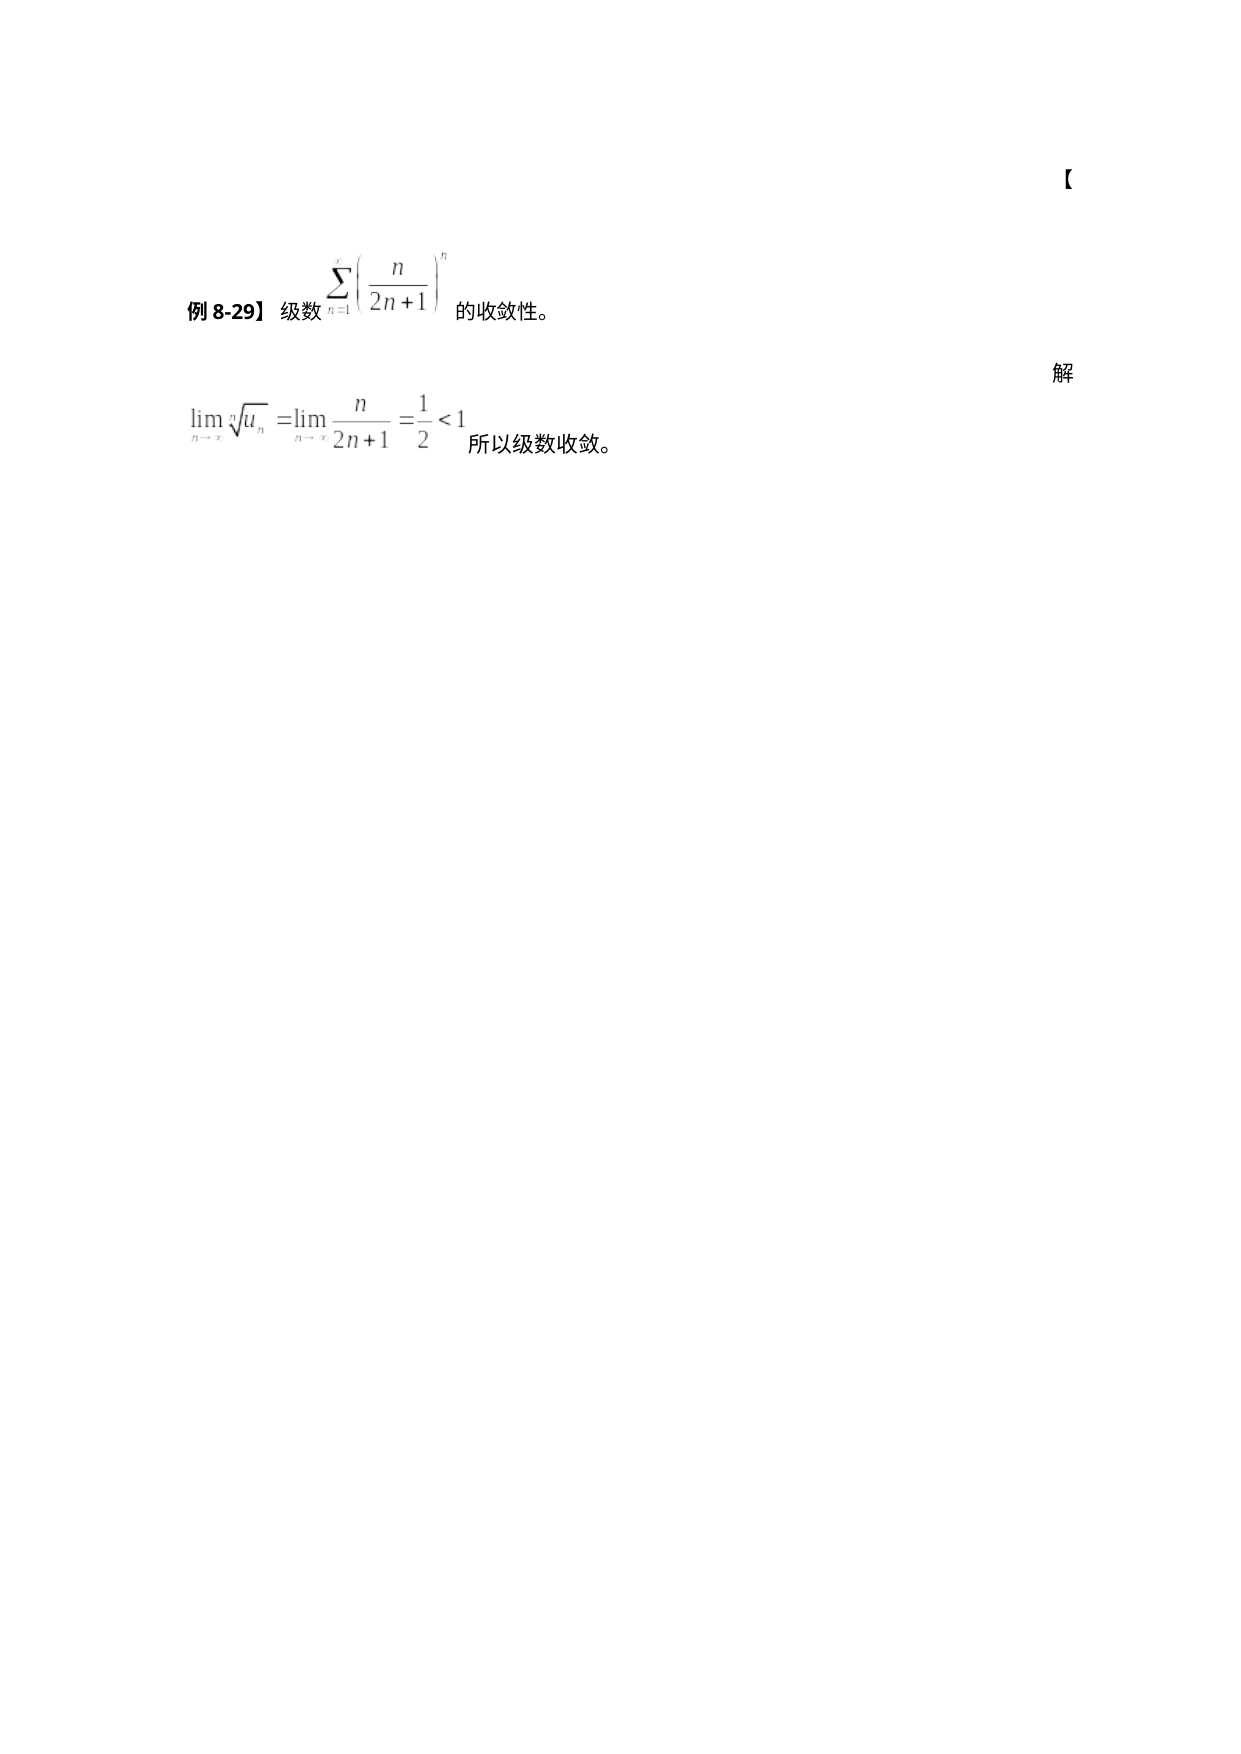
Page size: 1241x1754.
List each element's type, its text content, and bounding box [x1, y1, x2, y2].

text 【例8-29】 级数的收敛性。 [187, 162, 1053, 341]
text 解所以级数收敛。 [187, 356, 1053, 486]
